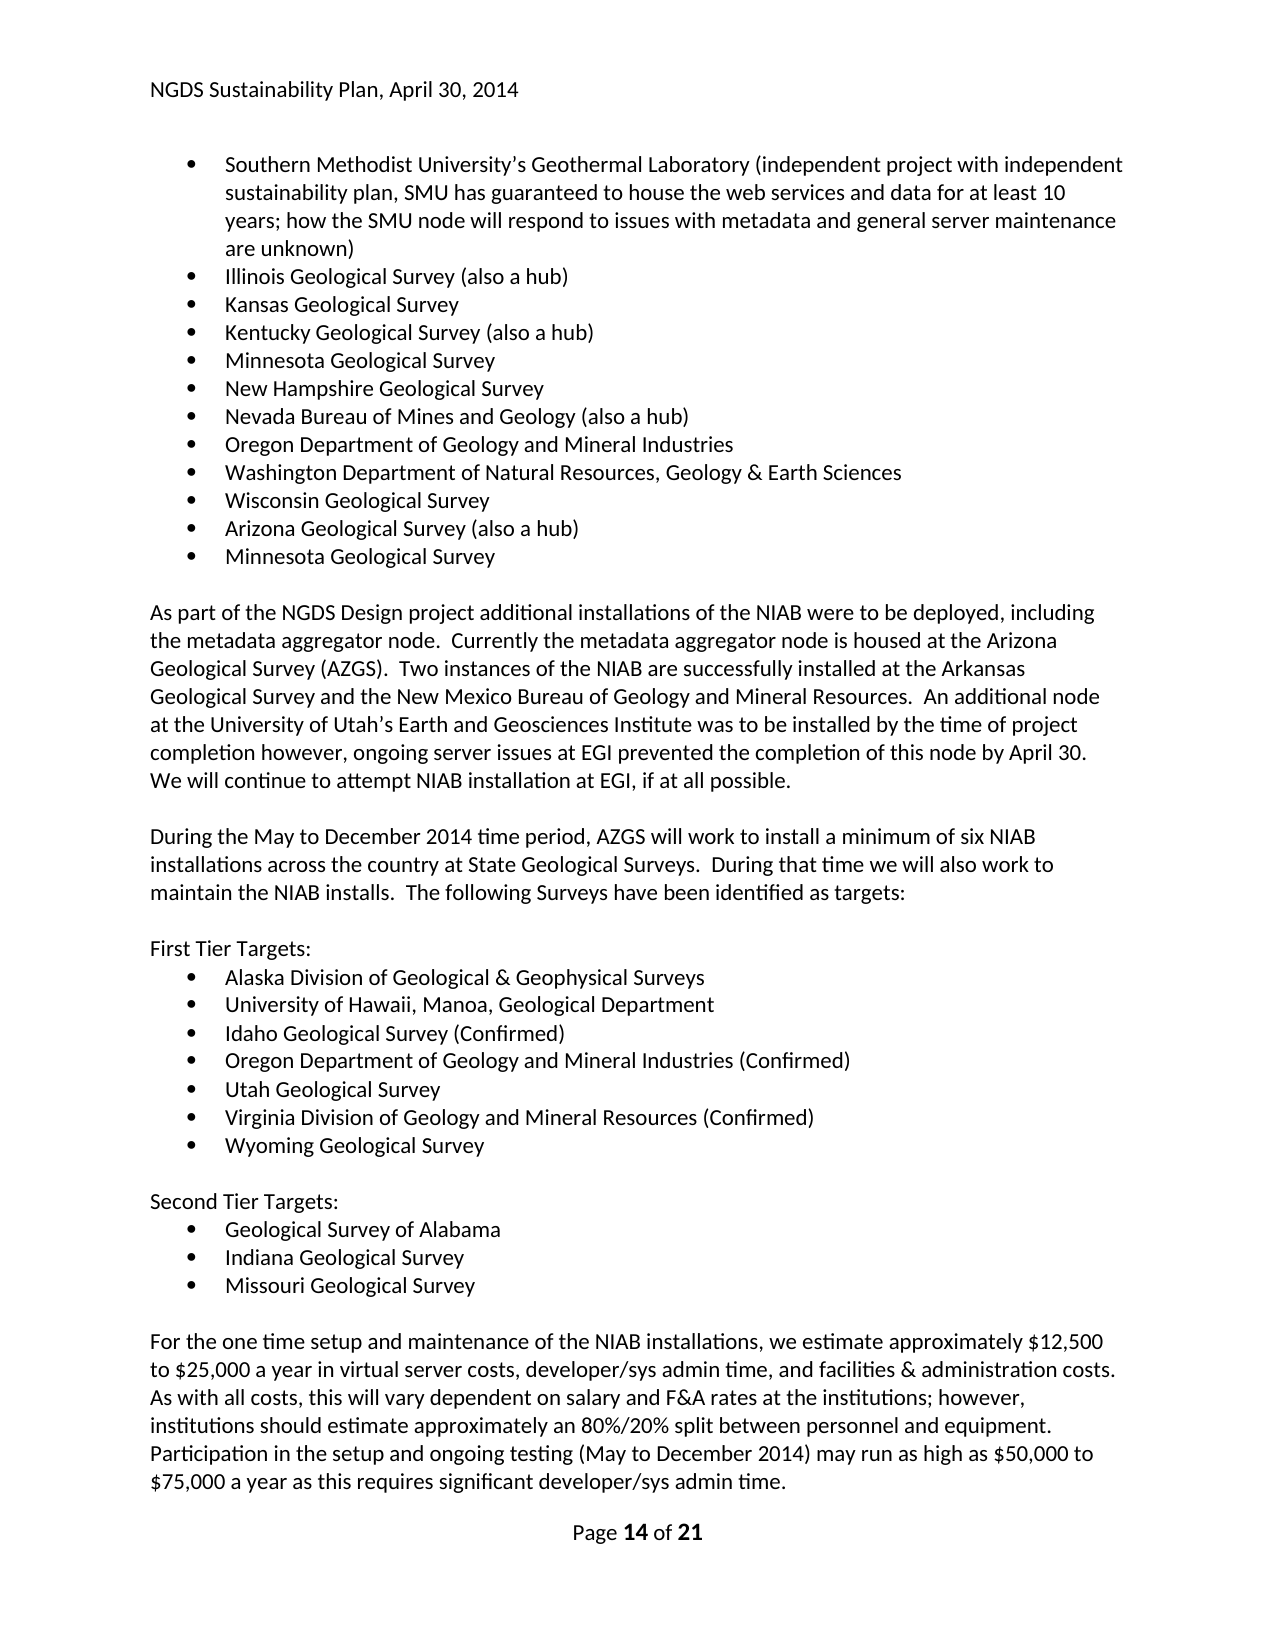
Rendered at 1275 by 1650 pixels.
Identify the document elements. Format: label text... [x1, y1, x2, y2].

list Minnesota Geological Survey [187, 542, 1125, 570]
list Arizona Geological Survey (also a hub) [187, 514, 1125, 542]
list Virginia Division of Geology and Mineral Resources (Confirmed) [187, 1103, 1125, 1131]
text Second Tier Targets: [150, 1187, 1125, 1215]
list University of Hawaii, Manoa, Geological Department [187, 991, 1125, 1019]
list Wyoming Geological Survey [187, 1131, 1125, 1159]
list Nevada Bureau of Mines and Geology (also a hub) [187, 402, 1125, 430]
list Southern Methodist University’s Geothermal Laboratory (independent project with independent sustainability plan, SMU has guaranteed to house the web services and data for at least 10 years; how the SMU node will respond to issues with metadata and general server maintenance are unknown) [187, 150, 1125, 262]
list Idaho Geological Survey (Confirmed) [187, 1019, 1125, 1047]
list Indiana Geological Survey [187, 1243, 1125, 1271]
list Alaska Division of Geological & Geophysical Surveys [187, 963, 1125, 991]
list Utah Geological Survey [187, 1075, 1125, 1103]
text During the May to December 2014 time period, AZGS will work to install a minimum of six NIAB installations across the country at State Geological Surveys. During that time we will also work to maintain the NIAB installs. The following Surveys have been identified as targets: [150, 822, 1125, 907]
list Illinois Geological Survey (also a hub) [187, 262, 1125, 290]
list Oregon Department of Geology and Mineral Industries [187, 430, 1125, 458]
list Kentucky Geological Survey (also a hub) [187, 318, 1125, 346]
list Wisconsin Geological Survey [187, 486, 1125, 514]
text First Tier Targets: [150, 934, 1125, 963]
text For the one time setup and maintenance of the NIAB installations, we estimate approximately $12,500 to $25,000 a year in virtual server costs, developer/sys admin time, and facilities & administration costs. As with all costs, this will vary dependent on salary and F&A rates at the institutions; however, institutions should estimate approximately an 80%/20% split between personnel and equipment. Participation in the setup and ongoing testing (May to December 2014) may run as high as $50,000 to $75,000 a year as this requires significant developer/sys admin time. [150, 1327, 1125, 1495]
list Oregon Department of Geology and Mineral Industries (Confirmed) [187, 1047, 1125, 1075]
text As part of the NGDS Design project additional installations of the NIAB were to be deployed, including the metadata aggregator node. Currently the metadata aggregator node is housed at the Arizona Geological Survey (AZGS). Two instances of the NIAB are successfully installed at the Arkansas Geological Survey and the New Mexico Bureau of Geology and Mineral Resources. An additional node at the University of Utah’s Earth and Geosciences Institute was to be installed by the time of project completion however, ongoing server issues at EGI prevented the completion of this node by April 30. We will continue to attempt NIAB installation at EGI, if at all possible. [150, 598, 1125, 794]
list Minnesota Geological Survey [187, 346, 1125, 374]
list Kansas Geological Survey [187, 290, 1125, 318]
list Missouri Geological Survey [187, 1271, 1125, 1299]
list Washington Department of Natural Resources, Geology & Earth Sciences [187, 458, 1125, 486]
list Geological Survey of Alabama [187, 1215, 1125, 1243]
list New Hampshire Geological Survey [187, 374, 1125, 402]
